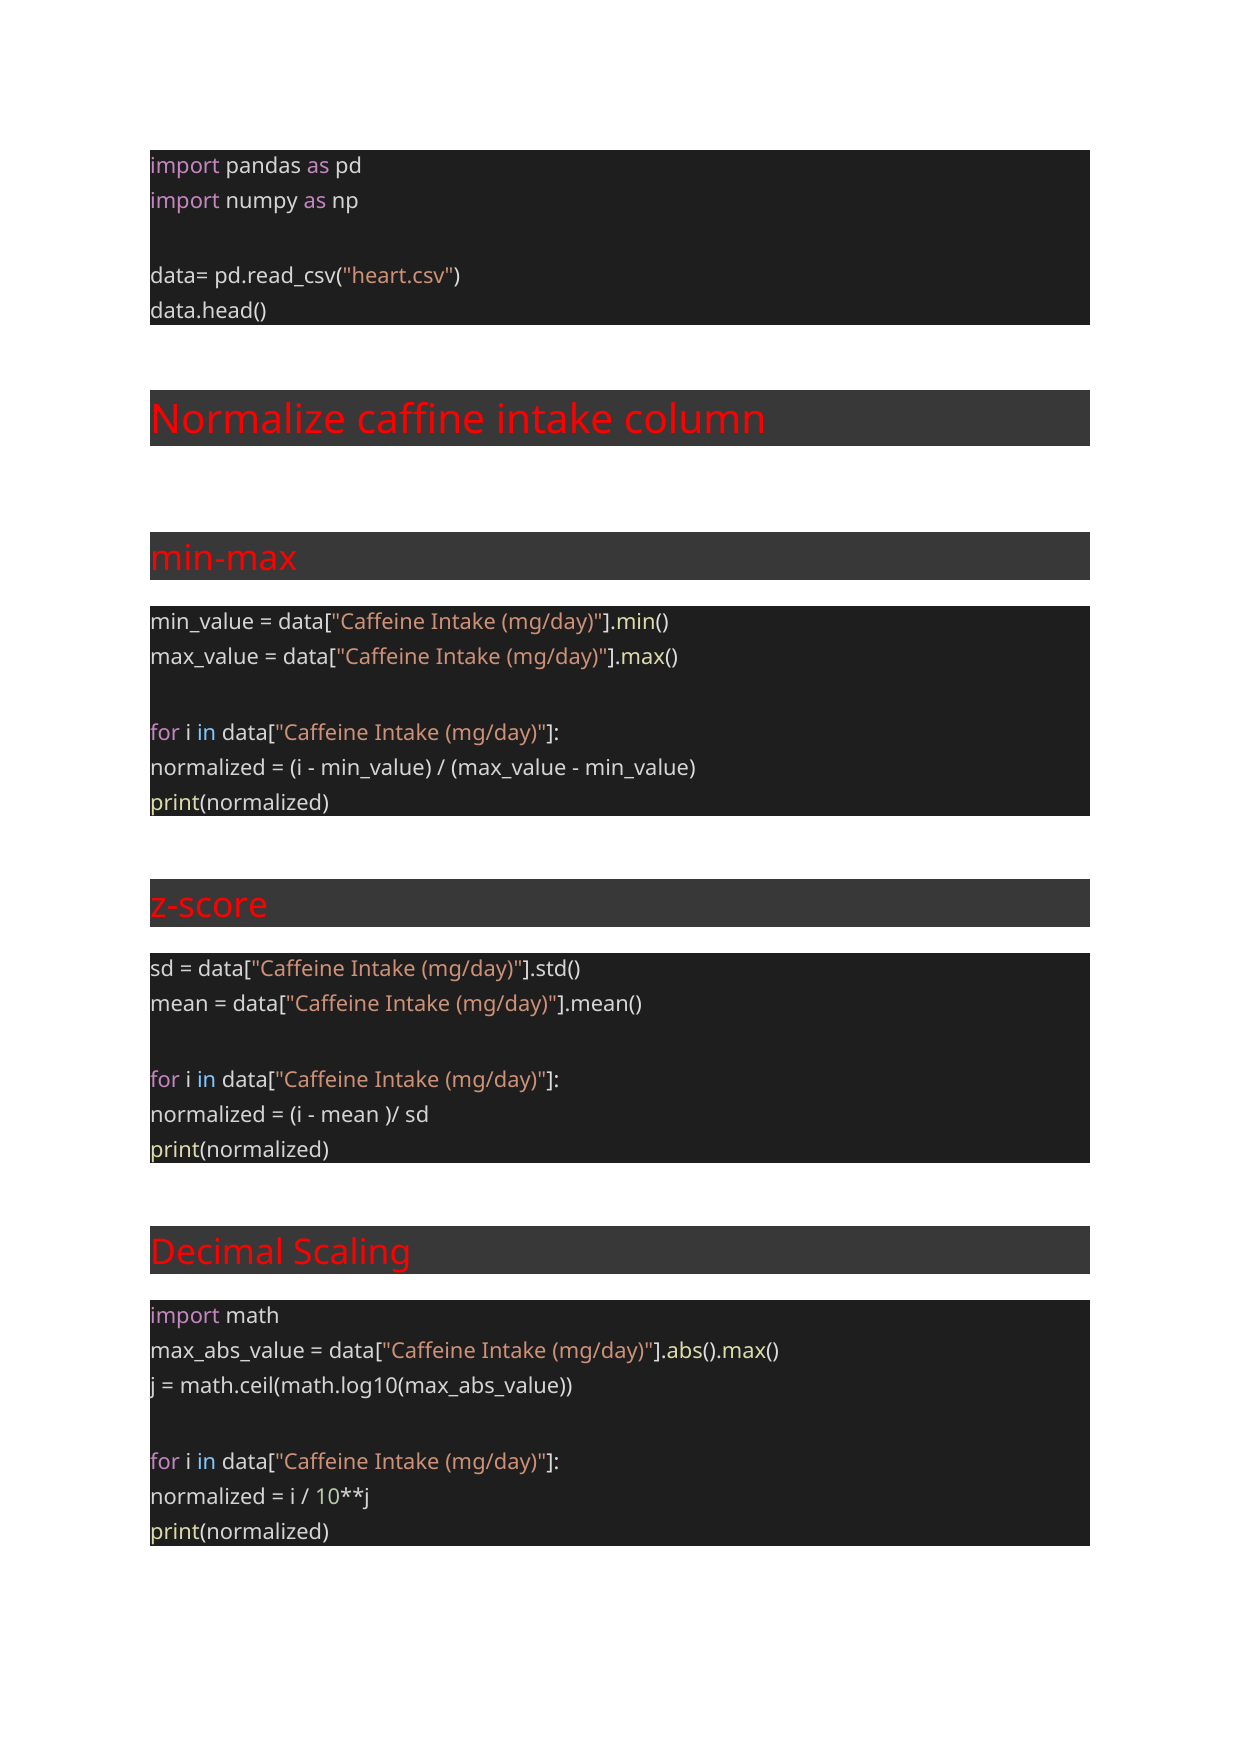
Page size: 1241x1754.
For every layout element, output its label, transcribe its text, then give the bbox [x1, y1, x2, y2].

text import math [150, 1300, 1090, 1330]
text j = math.ceil(math.log10(max_abs_value)) [150, 1371, 1090, 1400]
text max_value = data["Caffeine Intake (mg/day)"].max() [150, 641, 1090, 671]
text import numpy as np [150, 185, 1090, 215]
text normalized = (i - mean )/ sd [150, 1099, 1090, 1128]
subtitle min-max [150, 532, 1090, 580]
text normalized = i / 10**j [150, 1481, 1090, 1511]
subtitle Decimal Scaling [150, 1226, 1090, 1274]
text import pandas as pd [150, 150, 1090, 180]
subtitle z-score [150, 879, 1090, 927]
text for i in data["Caffeine Intake (mg/day)"]: [150, 1063, 1090, 1093]
text for i in data["Caffeine Intake (mg/day)"]: [150, 716, 1090, 746]
text sd = data["Caffeine Intake (mg/day)"].std() [150, 953, 1090, 983]
text max_abs_value = data["Caffeine Intake (mg/day)"].abs().max() [150, 1335, 1090, 1365]
text data= pd.read_csv("heart.csv") [150, 260, 1090, 290]
text print(normalized) [150, 1134, 1090, 1163]
text normalized = (i - min_value) / (max_value - min_value) [150, 752, 1090, 781]
subtitle Normalize caffine intake column [150, 390, 1090, 446]
text min_value = data["Caffeine Intake (mg/day)"].min() [150, 606, 1090, 636]
text data.head() [150, 295, 1090, 325]
text mean = data["Caffeine Intake (mg/day)"].mean() [150, 988, 1090, 1018]
text print(normalized) [150, 1516, 1090, 1546]
text for i in data["Caffeine Intake (mg/day)"]: [150, 1446, 1090, 1476]
text print(normalized) [150, 787, 1090, 816]
